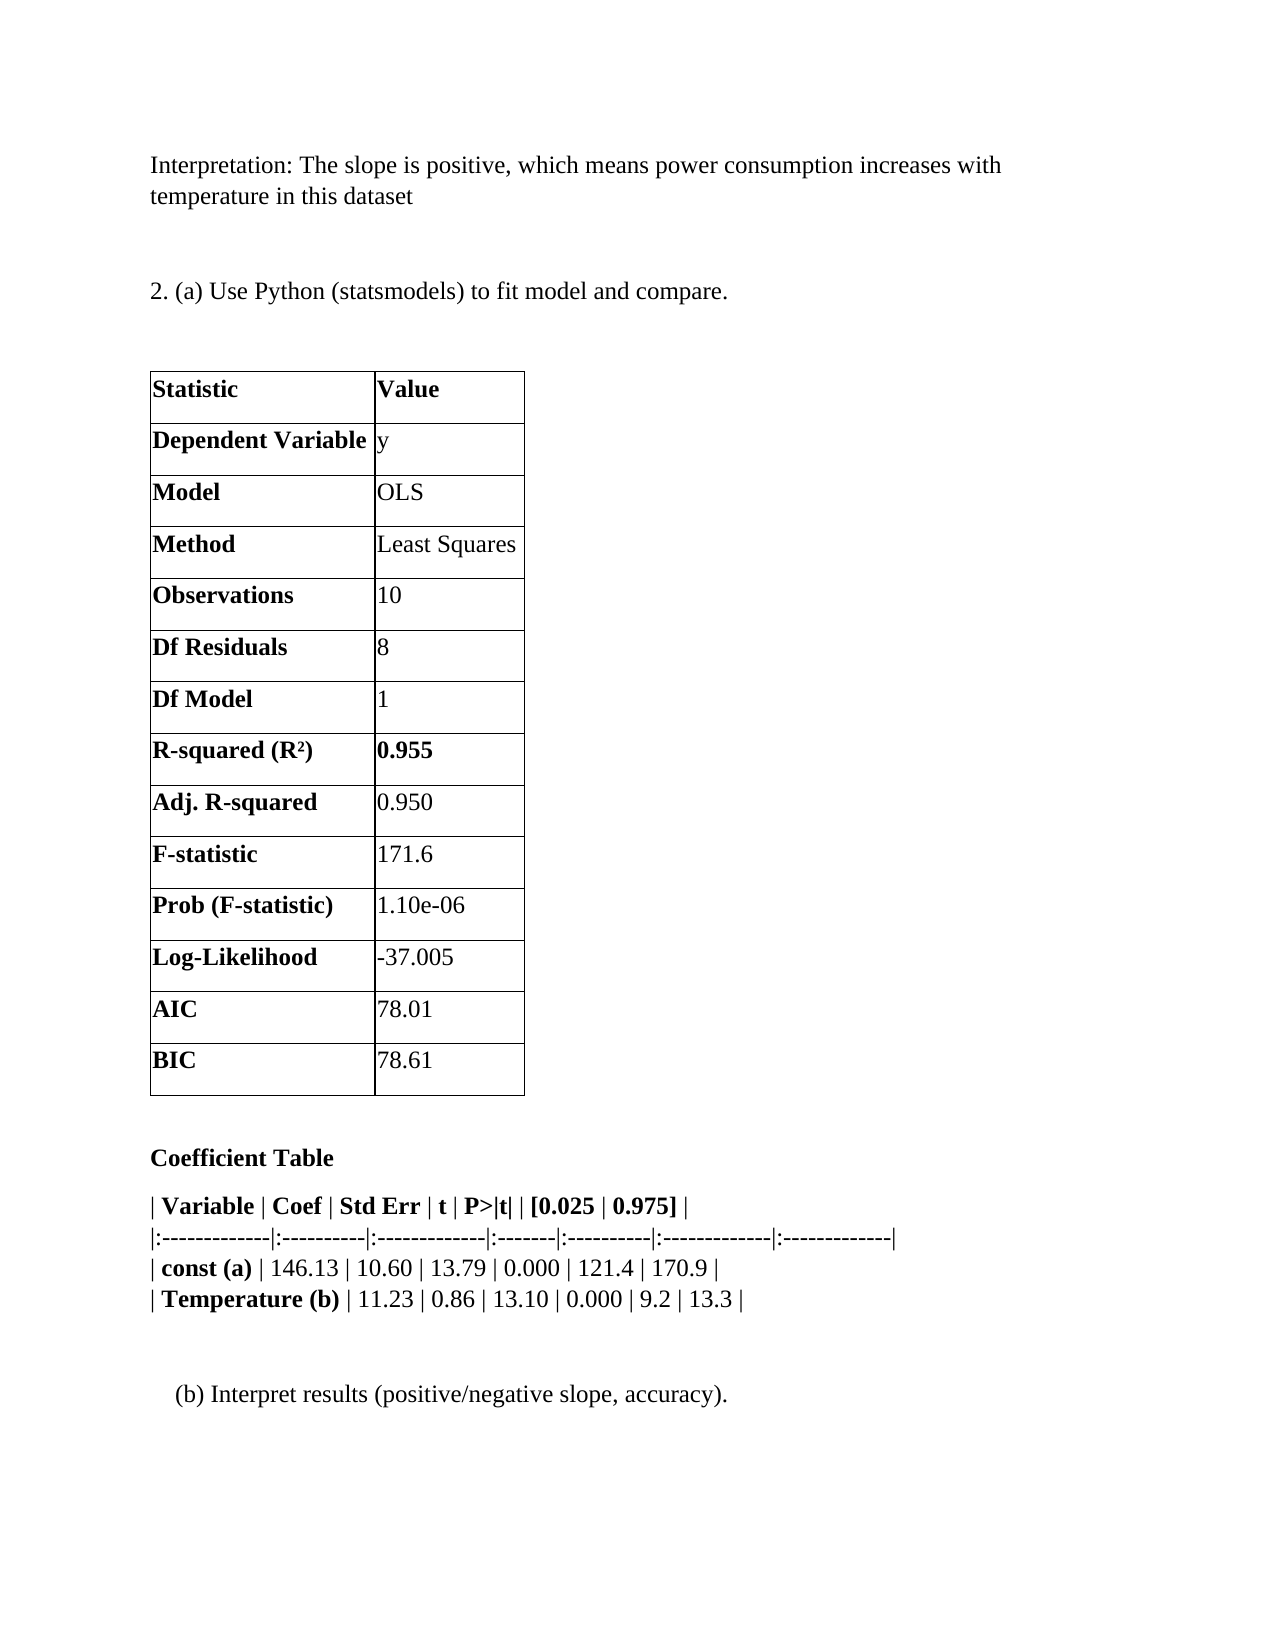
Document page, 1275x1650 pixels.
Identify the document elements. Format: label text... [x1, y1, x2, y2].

table_cell AIC [151, 992, 374, 1043]
table_cell 78.01 [376, 992, 524, 1043]
table_cell BIC [151, 1044, 374, 1094]
text Coefficient Table [150, 1143, 1125, 1172]
table_cell R-squared (R²) [151, 734, 374, 784]
table_cell OLS [376, 476, 524, 526]
table_cell y [376, 424, 524, 474]
table_header Statistic [151, 372, 374, 423]
table_cell Adj. R-squared [151, 786, 374, 836]
table_header Value [376, 372, 524, 423]
table_cell Prob (F-statistic) [151, 889, 374, 939]
table_cell 78.61 [376, 1044, 524, 1094]
table_cell 171.6 [376, 837, 524, 888]
table_cell Method [151, 527, 374, 578]
table_cell F-statistic [151, 837, 374, 888]
table_cell 10 [376, 579, 524, 629]
table_cell -37.005 [376, 941, 524, 991]
text | Variable | Coef | Std Err | t | P>|t| | [0.025 | 0.975] | |:-------------|:----------|:-------------|:-------|:----------|:-------------|:-------------| | const (a) | 146.13 | 10.60 | 13.79 | 0.000 | 121.4 | 170.9 | | Temperature (b) | 11.23 | 0.86 | 13.10 | 0.000 | 9.2 | 13.3 | [150, 1191, 1125, 1313]
text 2. (a) Use Python (statsmodels) to fit model and compare. [150, 276, 1125, 305]
table_cell 0.955 [376, 734, 524, 784]
text Interpretation: The slope is positive, which means power consumption increases with temperature in this dataset [150, 150, 1125, 210]
table_cell 1.10e-06 [376, 889, 524, 939]
table_cell 1 [376, 682, 524, 733]
text (b) Interpret results (positive/negative slope, accuracy). [150, 1379, 1125, 1408]
table_cell Dependent Variable [151, 424, 374, 474]
table_cell 8 [376, 631, 524, 681]
table_cell Df Residuals [151, 631, 374, 681]
table_cell Observations [151, 579, 374, 629]
table_cell Model [151, 476, 374, 526]
table_cell Log-Likelihood [151, 941, 374, 991]
table_cell Df Model [151, 682, 374, 733]
table_cell Least Squares [376, 527, 524, 578]
table_cell 0.950 [376, 786, 524, 836]
